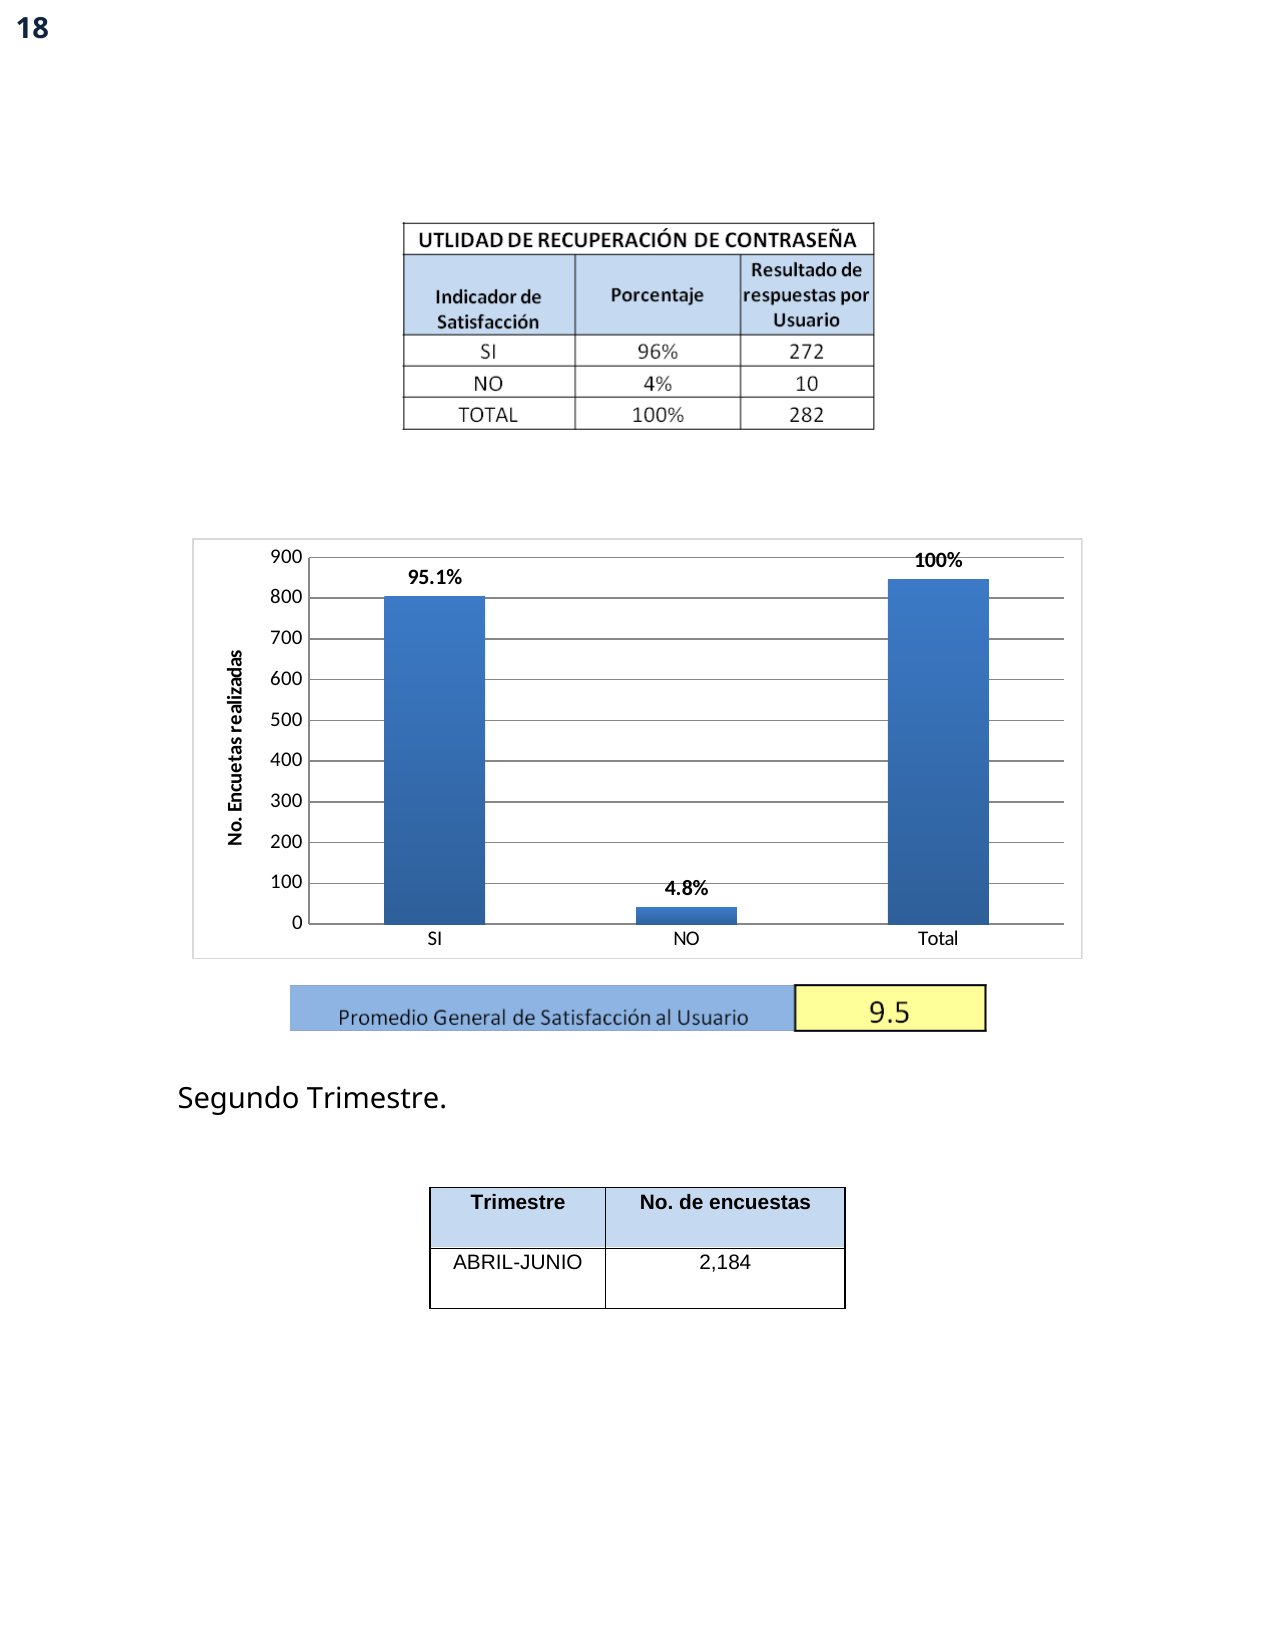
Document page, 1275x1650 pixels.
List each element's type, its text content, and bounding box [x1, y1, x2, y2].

table_header Trimestre [431, 1188, 605, 1247]
table_cell ABRIL-JUNIO [431, 1249, 605, 1308]
table_header No. de encuestas [606, 1188, 844, 1247]
picture [391, 211, 884, 440]
subtitle Segundo Trimestre. [177, 1077, 1098, 1117]
picture [278, 973, 997, 1043]
table_cell 2,184 [606, 1249, 844, 1308]
